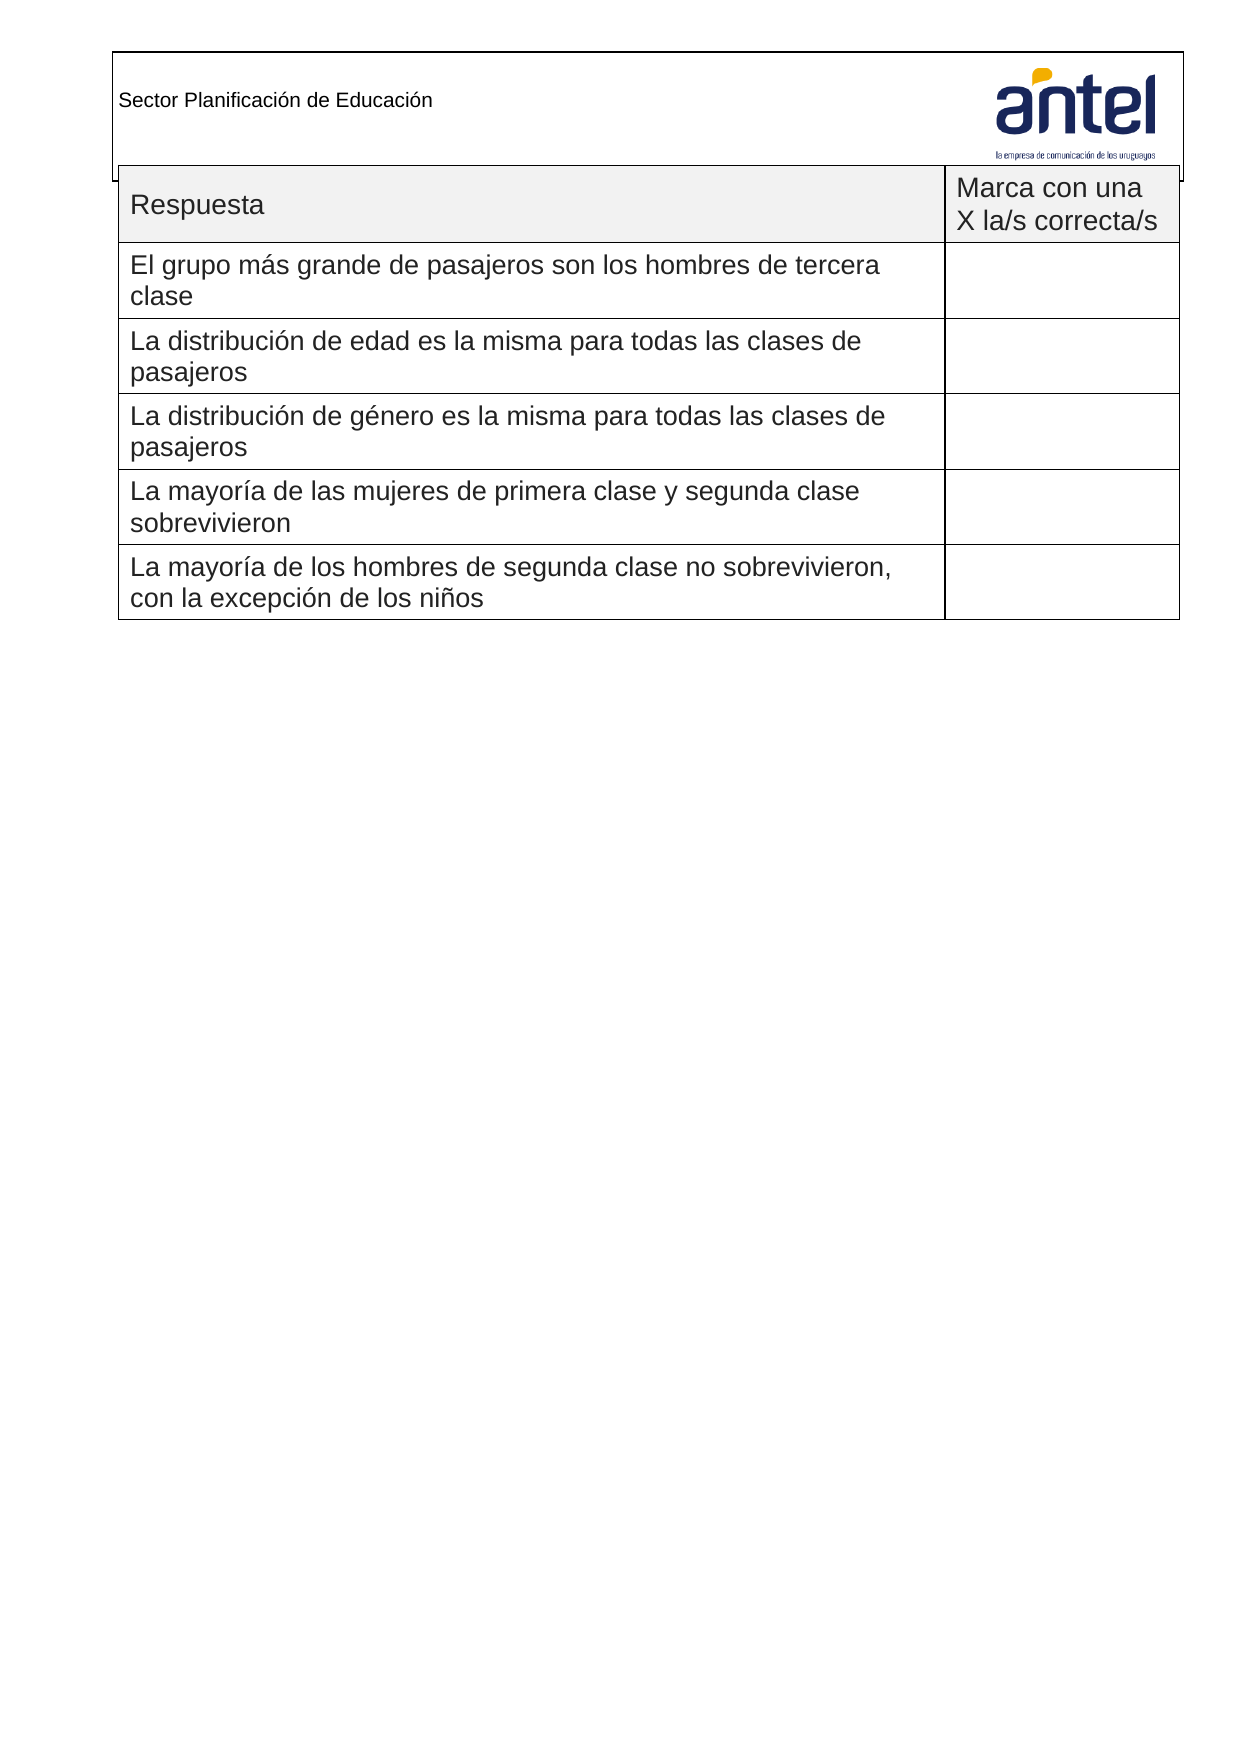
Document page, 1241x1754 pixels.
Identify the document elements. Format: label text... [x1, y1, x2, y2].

table_cell [946, 243, 1179, 318]
table_header Marca con una X la/s correcta/s [946, 166, 1179, 242]
table_cell [946, 545, 1179, 619]
table_cell La distribución de género es la misma para todas las clases de pasajeros [119, 394, 944, 468]
table_cell La distribución de edad es la misma para todas las clases de pasajeros [119, 319, 944, 393]
table_cell El grupo más grande de pasajeros son los hombres de tercera clase [119, 243, 944, 318]
table_cell [946, 470, 1179, 544]
table_header Respuesta [119, 166, 944, 242]
table_cell La mayoría de los hombres de segunda clase no sobrevivieron, con la excepción de los niños [119, 545, 944, 619]
table_cell La mayoría de las mujeres de primera clase y segunda clase sobrevivieron [119, 470, 944, 544]
table_cell [946, 394, 1179, 468]
picture [996, 68, 1155, 161]
table_cell [946, 319, 1179, 393]
